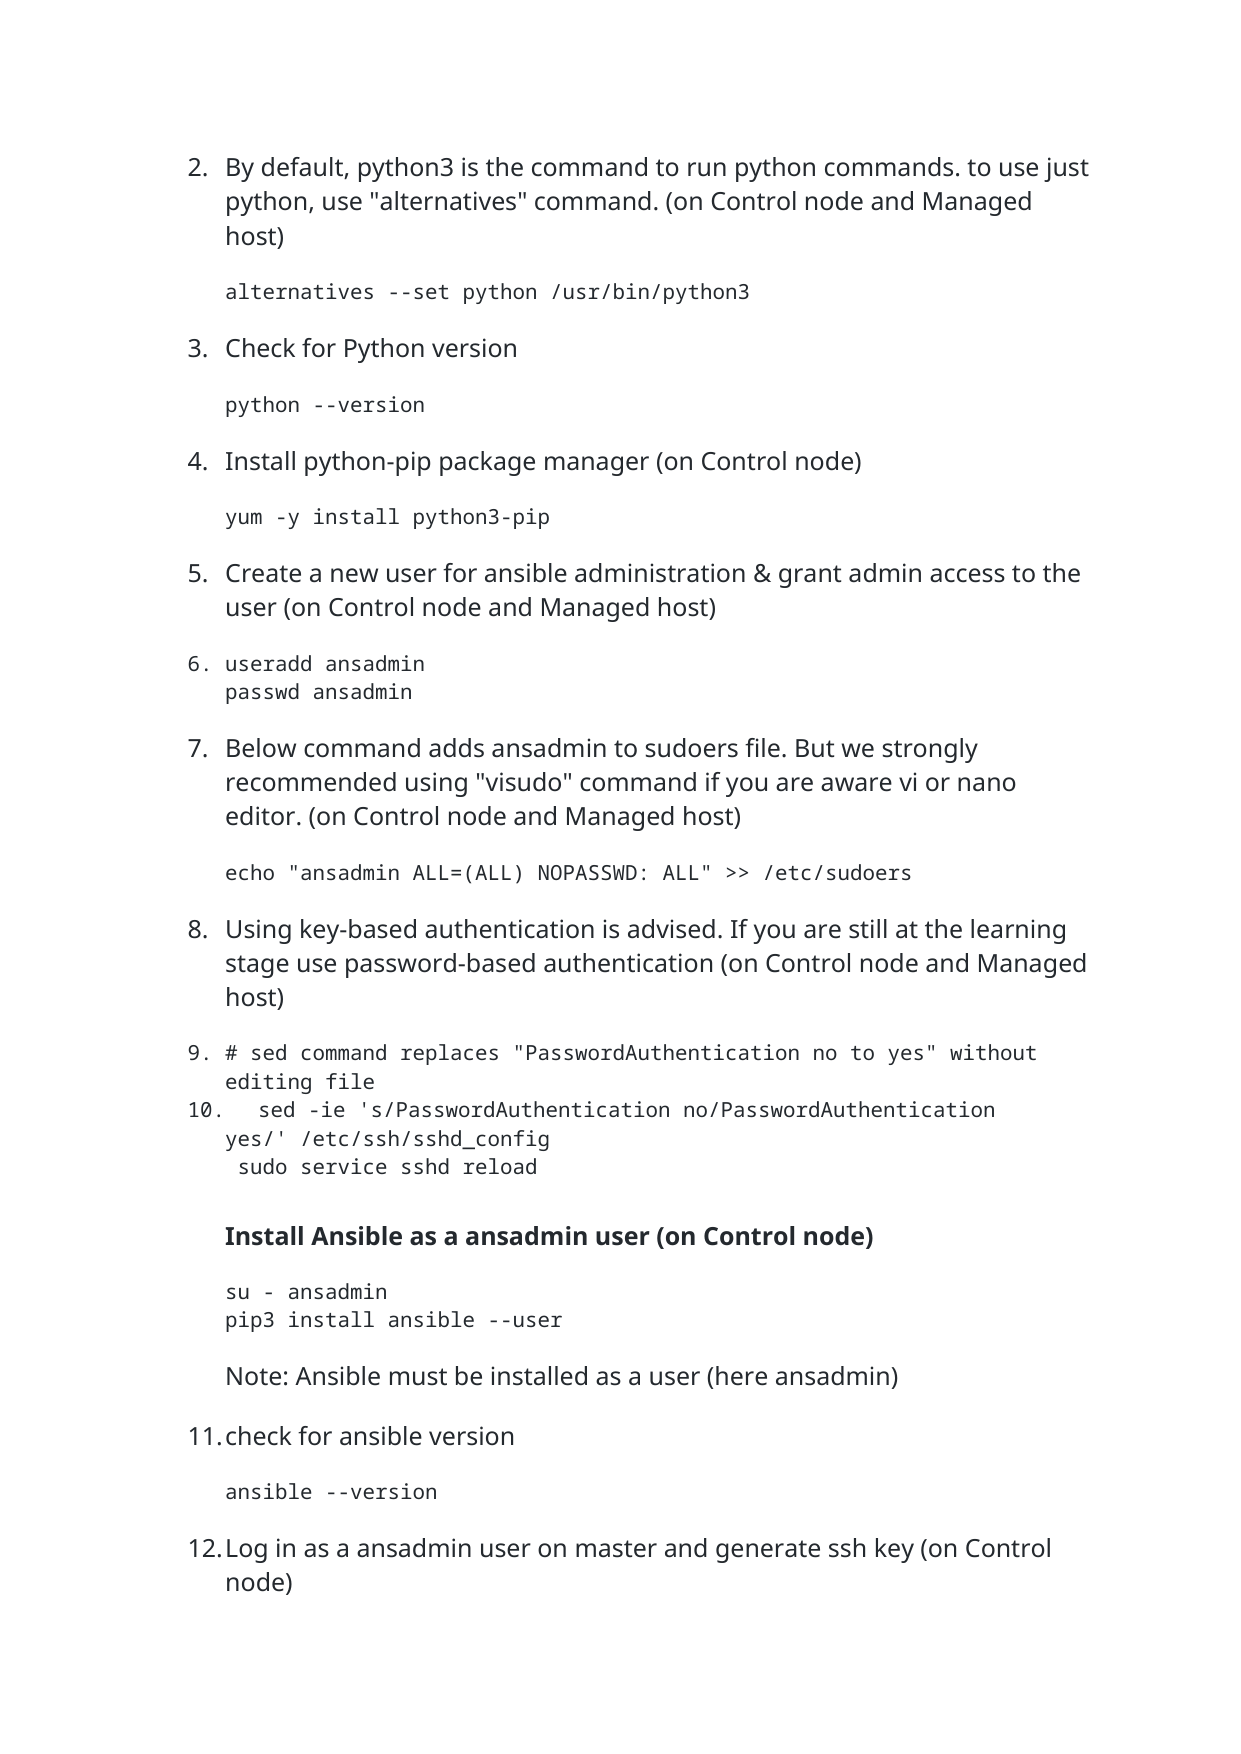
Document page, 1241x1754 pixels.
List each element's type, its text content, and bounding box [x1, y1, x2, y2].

list Log in as a ansadmin user on master and generate ssh key (on Control node) [187, 1531, 1090, 1599]
text echo "ansadmin ALL=(ALL) NOPASSWD: ALL" >> /etc/sudoers [225, 858, 1090, 886]
list check for ansible version [187, 1418, 1090, 1452]
list Check for Python version [187, 331, 1090, 365]
list Create a new user for ansible administration & grant admin access to the user (on Control node and Managed host) [187, 556, 1090, 624]
list sed -ie 's/PasswordAuthentication no/PasswordAuthentication yes/' /etc/ssh/sshd_config [187, 1095, 1090, 1152]
text Install Ansible as a ansadmin user (on Control node) [225, 1218, 1090, 1252]
list By default, python3 is the command to run python commands. to use just python, use "alternatives" command. (on Control node and Managed host) [187, 150, 1090, 252]
list Below command adds ansadmin to sudoers file. But we strongly recommended using "visudo" command if you are aware vi or nano editor. (on Control node and Managed host) [187, 731, 1090, 833]
text alternatives --set python /usr/bin/python3 [225, 277, 1090, 306]
list Using key-based authentication is advised. If you are still at the learning stage use password-based authentication (on Control node and Managed host) [187, 911, 1090, 1013]
list # sed command replaces "PasswordAuthentication no to yes" without editing file [187, 1038, 1090, 1095]
list useradd ansadmin [187, 649, 1090, 677]
text ansible --version [225, 1477, 1090, 1506]
text su - ansadmin [225, 1277, 1090, 1306]
text sudo service sshd reload [225, 1152, 1090, 1181]
text pip3 install ansible --user [225, 1306, 1090, 1334]
list Install python-pip package manager (on Control node) [187, 443, 1090, 477]
text python --version [225, 390, 1090, 418]
text Note: Ansible must be installed as a user (here ansadmin) [225, 1359, 1090, 1393]
text yum -y install python3-pip [225, 502, 1090, 531]
text passwd ansadmin [225, 677, 1090, 706]
